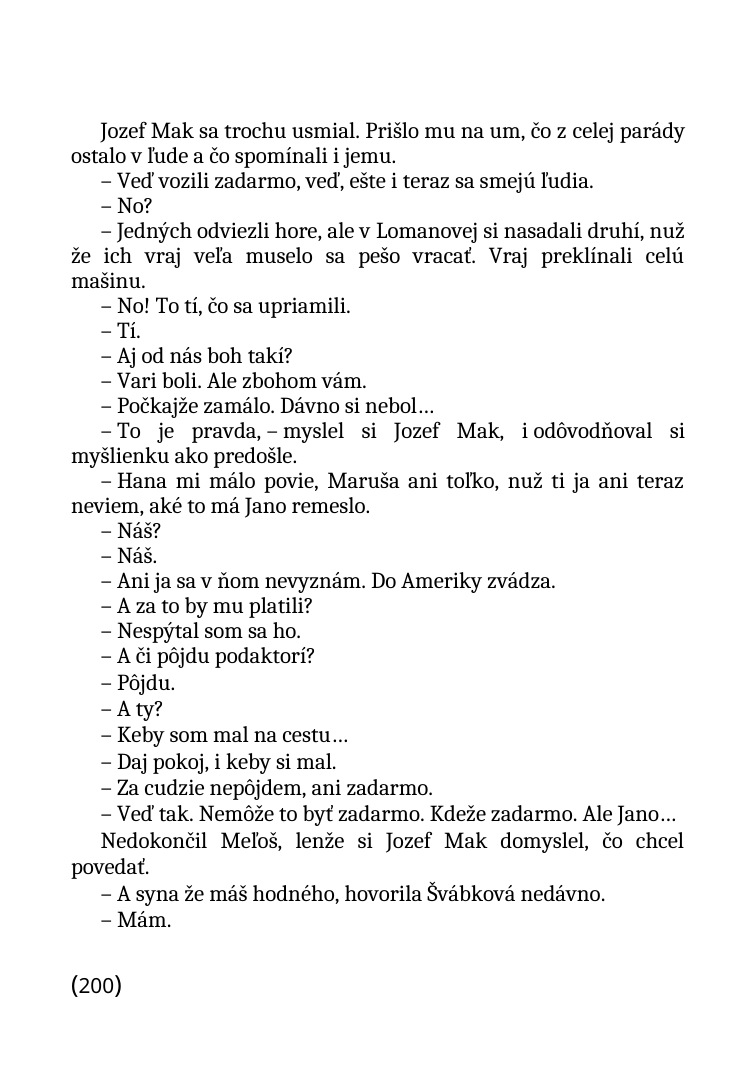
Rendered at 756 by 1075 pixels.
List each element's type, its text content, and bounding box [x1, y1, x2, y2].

text – Hana mi málo povie, Maruša ani toľko, nuž ti ja ani teraz neviem, aké to má Jano remeslo. [71, 468, 685, 518]
text – No? [71, 193, 685, 218]
text – No! To tí, čo sa upriamili. [71, 293, 685, 318]
text Nedokončil Meľoš, lenže si Jozef Mak domyslel, čo chcel povedať. [71, 828, 685, 880]
text – Za cudzie nepôjdem, ani zadarmo. [71, 775, 685, 801]
text – Keby som mal na cestu… [71, 722, 685, 748]
text – A ty? [71, 696, 685, 722]
text – Nespýtal som sa ho. [71, 618, 685, 643]
text – Aj od nás boh takí? [71, 343, 685, 368]
text – Daj pokoj, i keby si mal. [71, 748, 685, 775]
text Jozef Mak sa trochu usmial. Prišlo mu na um, čo z celej parády ostalo v ľude a čo spomínali i jemu. [71, 118, 685, 168]
text – Jedných odviezli hore, ale v Lomanovej si nasadali druhí, nuž že ich vraj veľa muselo sa pešo vracať. Vraj preklínali celú mašinu. [71, 218, 685, 293]
text – Veď tak. Nemôže to byť zadarmo. Kdeže zadarmo. Ale Jano… [71, 801, 685, 828]
text – Mám. [71, 907, 685, 933]
text – Veď vozili zadarmo, veď, ešte i teraz sa smejú ľudia. [71, 168, 685, 193]
text – Ani ja sa v ňom nevyznám. Do Ameriky zvádza. [71, 568, 685, 593]
text – A syna že máš hodného, hovorila Švábková nedávno. [71, 880, 685, 907]
text – Vari boli. Ale zbohom vám. [71, 368, 685, 393]
text – Tí. [71, 318, 685, 343]
text – Pôjdu. [71, 669, 685, 696]
text – Náš? [71, 518, 685, 543]
text – A za to by mu platili? [71, 593, 685, 618]
text – To je pravda, – myslel si Jozef Mak, i odôvodňoval si myšlienku ako predošle. [71, 418, 685, 468]
text – Náš. [71, 543, 685, 568]
text – A či pôjdu podaktorí? [71, 643, 685, 669]
text – Počkajže zamálo. Dávno si nebol… [71, 393, 685, 418]
